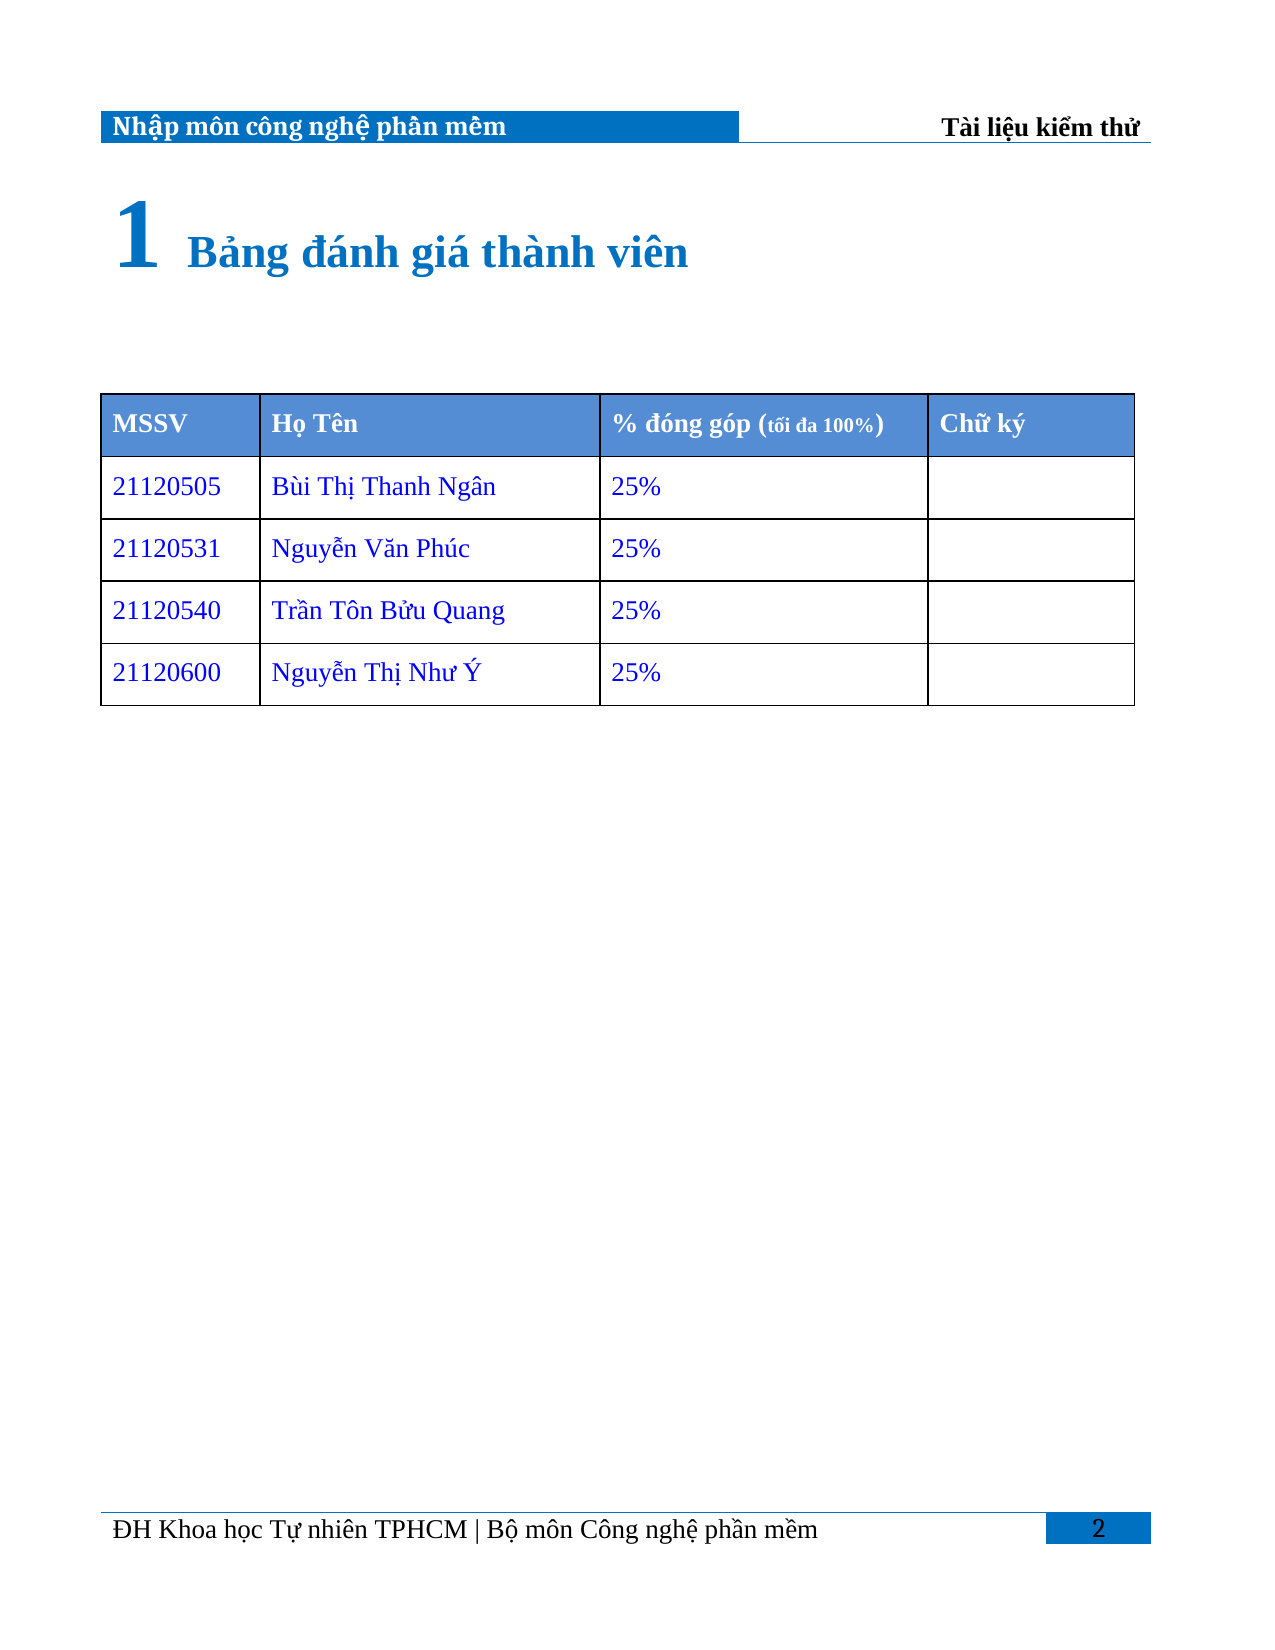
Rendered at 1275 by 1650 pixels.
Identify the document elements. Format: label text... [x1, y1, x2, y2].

table_cell 25% [601, 520, 927, 580]
table_cell 25% [601, 457, 927, 518]
table_cell 21120600 [102, 644, 259, 705]
table_cell 21120505 [102, 457, 259, 518]
table_cell 21120531 [102, 520, 259, 580]
table_cell 21120540 [102, 582, 259, 642]
table_header MSSV [102, 395, 259, 456]
table_header % đóng góp (tối đa 100%) [601, 395, 927, 456]
table_cell Bùi Thị Thanh Ngân [261, 457, 599, 518]
table_cell Nguyễn Thị Như Ý [261, 644, 599, 705]
table_header Chữ ký [929, 395, 1134, 456]
table_cell [929, 582, 1134, 642]
table_cell Nguyễn Văn Phúc [261, 520, 599, 580]
table_cell [929, 520, 1134, 580]
subtitle Bảng đánh giá thành viên [112, 174, 1162, 289]
table_cell [929, 457, 1134, 518]
table_cell Trần Tôn Bửu Quang [261, 582, 599, 642]
table_cell 25% [601, 644, 927, 705]
table_cell [929, 644, 1134, 705]
table_header Họ Tên [261, 395, 599, 456]
table_cell 25% [601, 582, 927, 642]
